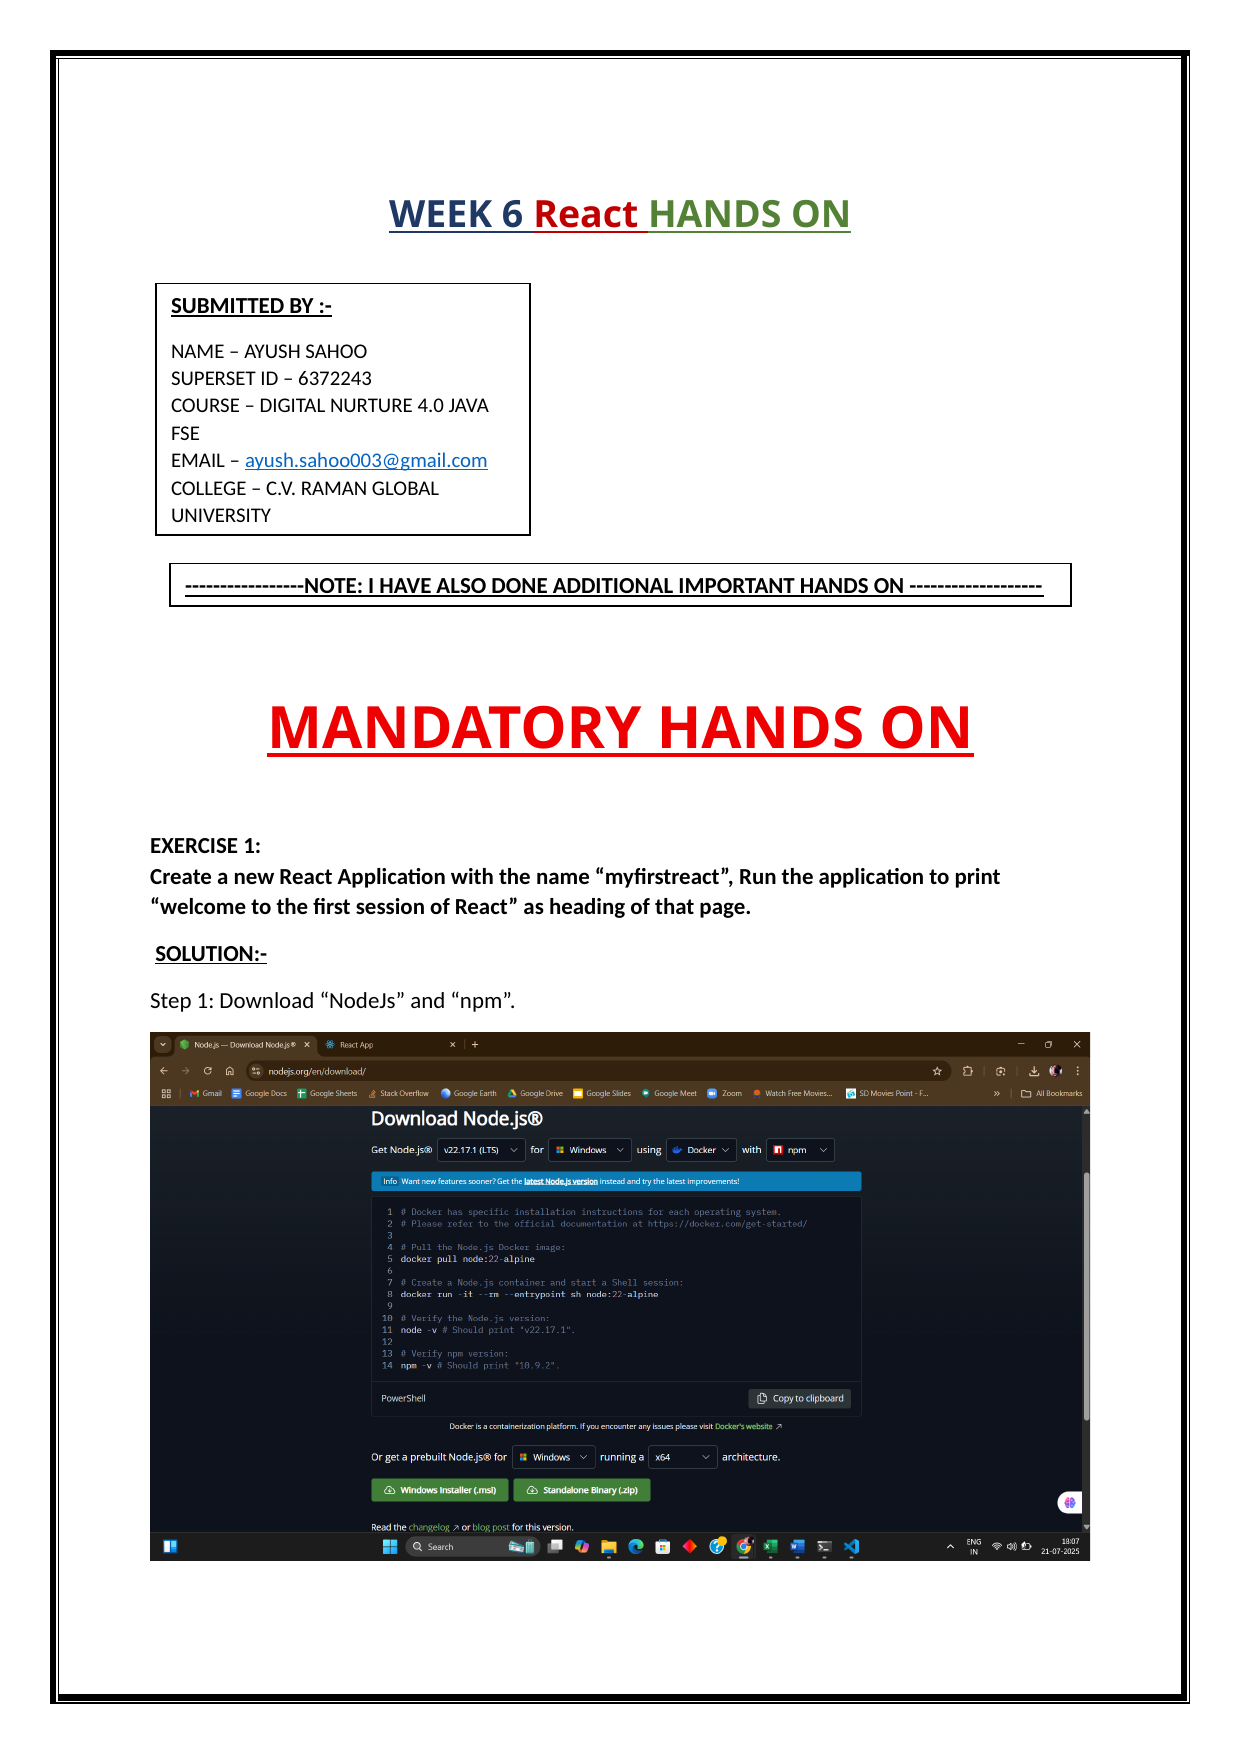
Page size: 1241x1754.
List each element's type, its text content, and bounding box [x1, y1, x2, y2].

text SOLUTION:- [150, 939, 1090, 967]
picture [150, 1032, 1091, 1561]
text MANDATORY HANDS ON [150, 686, 1090, 765]
text Create a new React Application with the name “myfirstreact”, Run the application to print “welcome to the first session of React” as heading of that page. [150, 862, 1090, 920]
text Step 1: Download “NodeJs” and “npm”. [150, 986, 1090, 1014]
text EXERCISE 1: [150, 832, 1090, 860]
subtitle WEEK 6 React HANDS ON [150, 187, 1090, 238]
